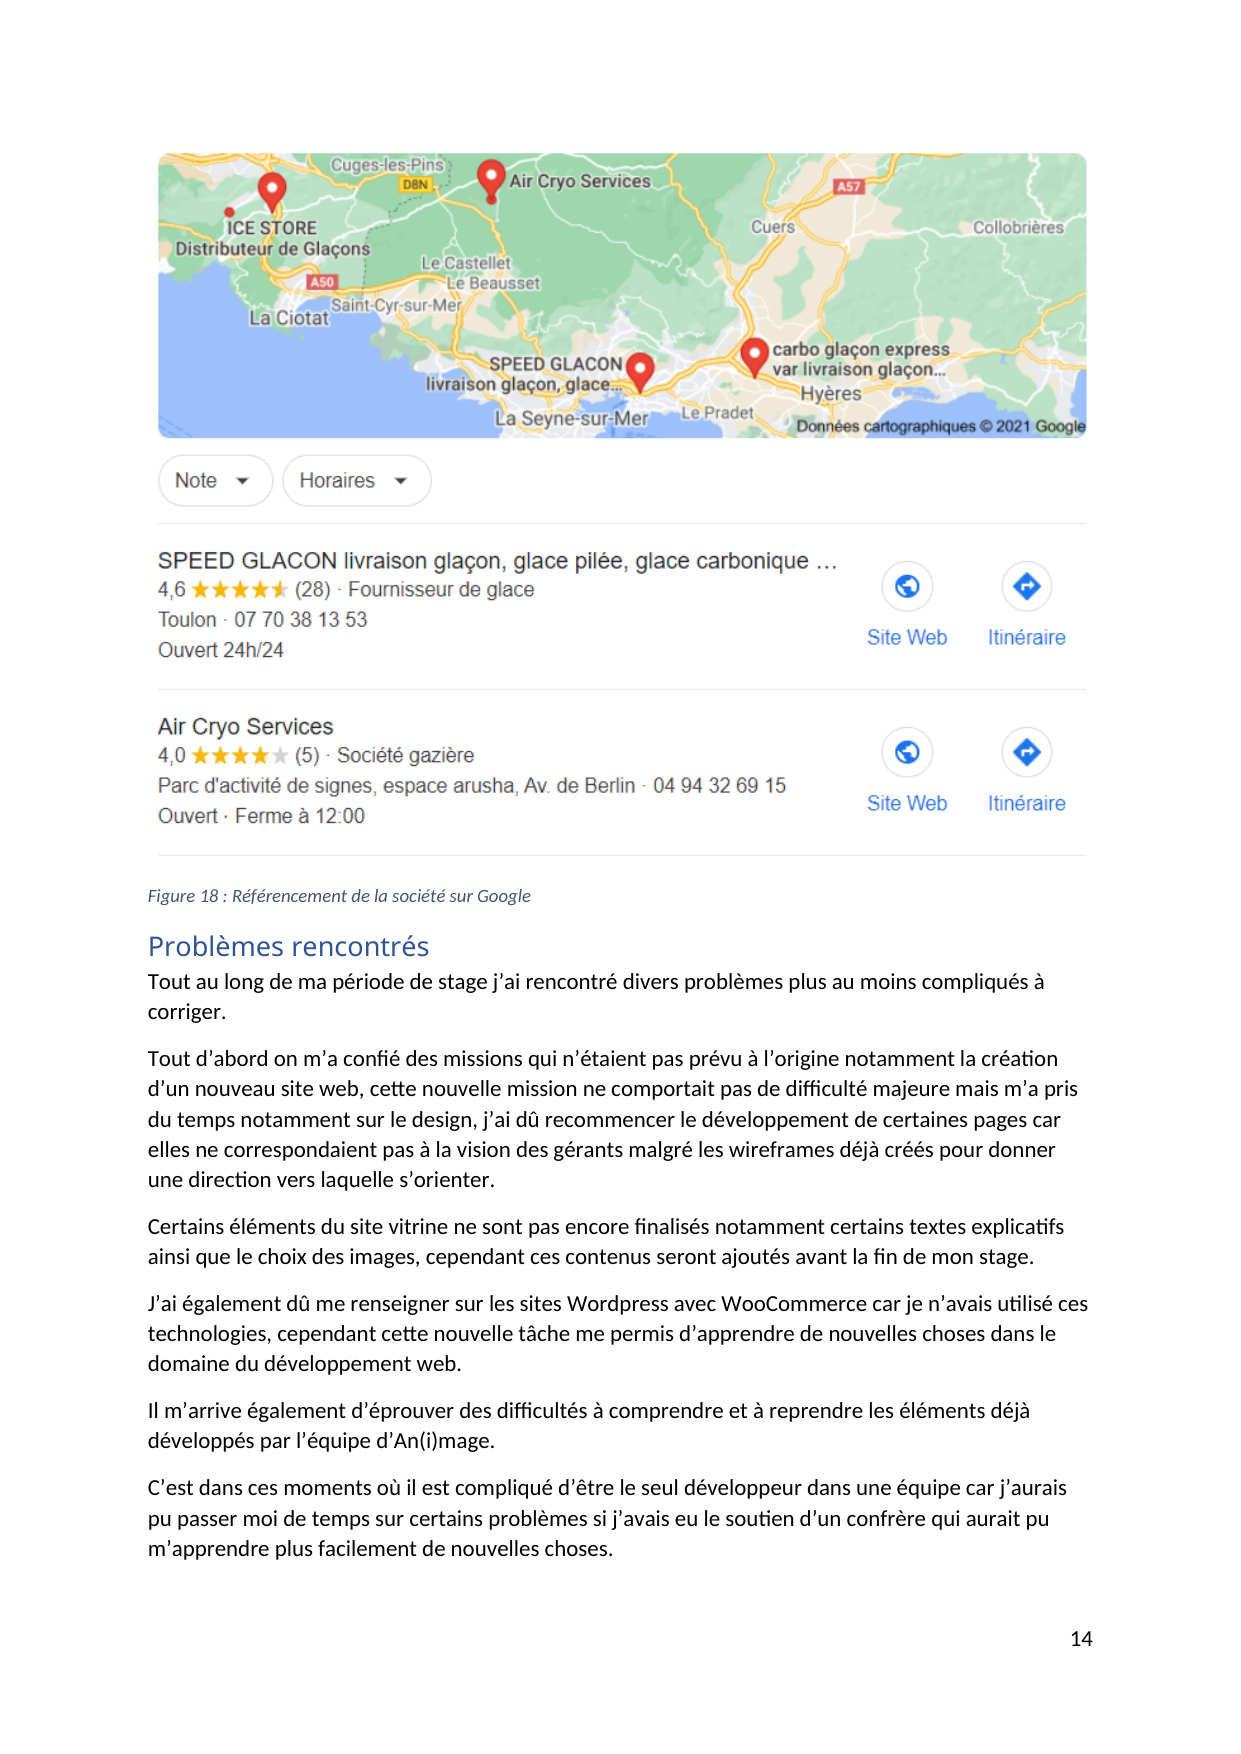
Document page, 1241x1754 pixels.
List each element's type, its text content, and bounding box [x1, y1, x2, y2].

text Il m’arrive également d’éprouver des difficultés à comprendre et à reprendre les éléments déjà développés par l’équipe d’An(i)mage. [148, 1396, 1093, 1455]
subtitle Problèmes rencontrés [148, 927, 1093, 964]
text Tout d’abord on m’a confié des missions qui n’étaient pas prévu à l’origine notamment la création d’un nouveau site web, cette nouvelle mission ne comportait pas de difficulté majeure mais m’a pris du temps notamment sur le design, j’ai dû recommencer le développement de certaines pages car elles ne correspondaient pas à la vision des gérants malgré les wireframes déjà créés pour donner une direction vers laquelle s’orienter. [148, 1044, 1093, 1193]
text J’ai également dû me renseigner sur les sites Wordpress avec WooCommerce car je n’avais utilisé ces technologies, cependant cette nouvelle tâche me permis d’apprendre de nouvelles choses dans le domaine du développement web. [148, 1289, 1093, 1378]
text Certains éléments du site vitrine ne sont pas encore finalisés notamment certains textes explicatifs ainsi que le choix des images, cependant ces contenus seront ajoutés avant la fin de mon stage. [148, 1212, 1093, 1270]
text Tout au long de ma période de stage j’ai rencontré divers problèmes plus au moins compliqués à corriger. [148, 967, 1093, 1026]
picture [147, 147, 1093, 865]
text C’est dans ces moments où il est compliqué d’être le seul développeur dans une équipe car j’aurais pu passer moi de temps sur certains problèmes si j’avais eu le soutien d’un confrère qui aurait pu m’apprendre plus facilement de nouvelles choses. [148, 1473, 1093, 1562]
